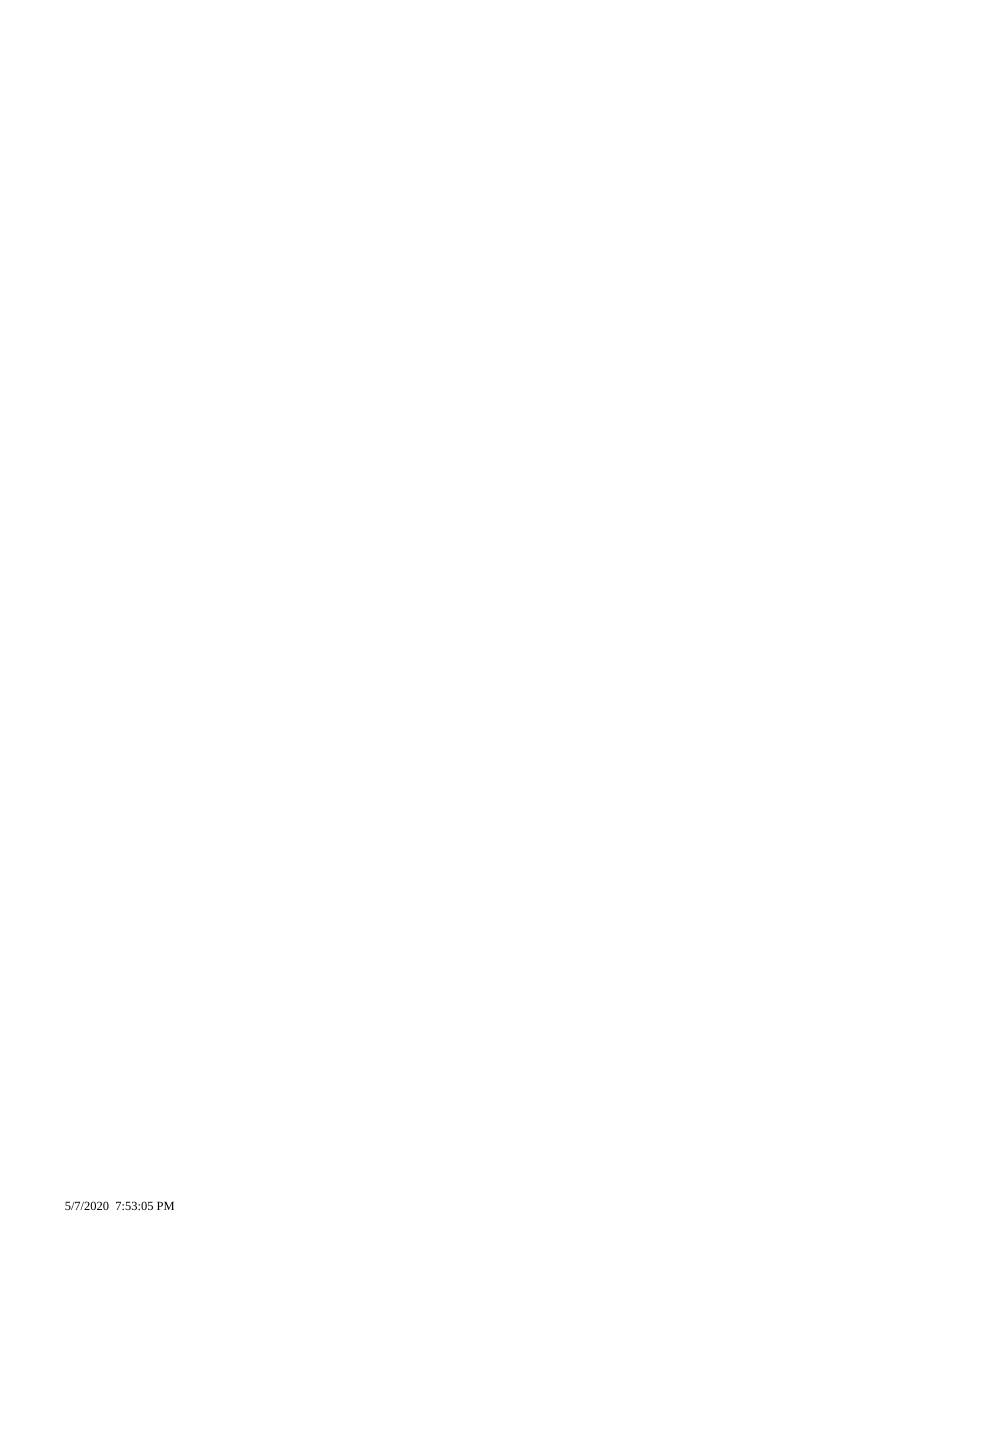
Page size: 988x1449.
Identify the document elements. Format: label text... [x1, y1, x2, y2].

text 5/7/2020 7:53:05 PM [64, 1199, 737, 1213]
